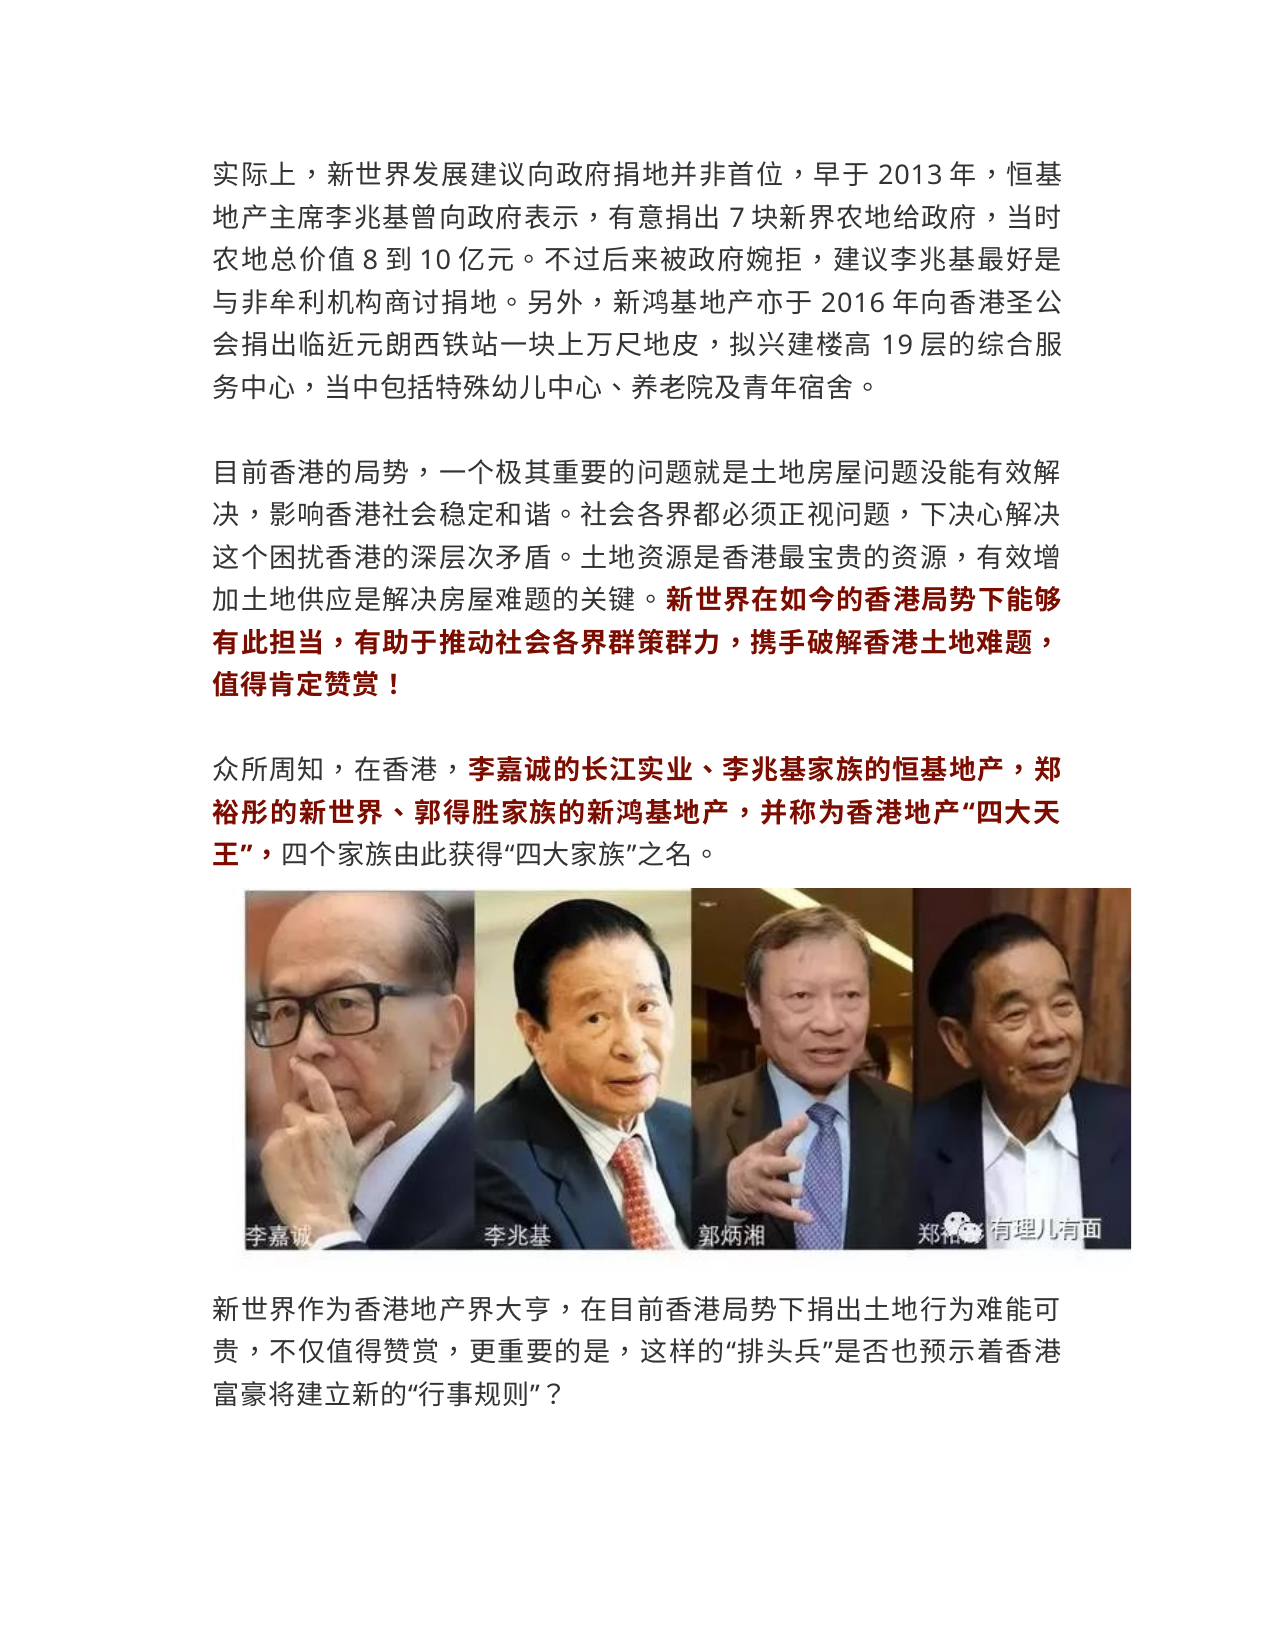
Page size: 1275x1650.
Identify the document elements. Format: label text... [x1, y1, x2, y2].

text 众所周知，在香港，李嘉诚的长江实业、李兆基家族的恒基地产，郑裕彤的新世界、郭得胜家族的新鸿基地产，并称为香港地产“四大天王”，四个家族由此获得“四大家族”之名。 [212, 745, 1062, 872]
text 实际上，新世界发展建议向政府捐地并非首位，早于2013年，恒基地产主席李兆基曾向政府表示，有意捐出7块新界农地给政府，当时农地总价值8到10亿元。不过后来被政府婉拒，建议李兆基最好是与非牟利机构商讨捐地。另外，新鸿基地产亦于2016年向香港圣公会捐出临近元朗西铁站一块上万尺地皮，拟兴建楼高19层的综合服务中心，当中包括特殊幼儿中心、养老院及青年宿舍。 [212, 150, 1062, 405]
text 新世界作为香港地产界大亨，在目前香港局势下捐出土地行为难能可贵，不仅值得赞赏，更重要的是，这样的“排头兵”是否也预示着香港富豪将建立新的“行事规则”？ [212, 1285, 1062, 1412]
text 目前香港的局势，一个极其重要的问题就是土地房屋问题没能有效解决，影响香港社会稳定和谐。社会各界都必须正视问题，下决心解决这个困扰香港的深层次矛盾。土地资源是香港最宝贵的资源，有效增加土地供应是解决房屋难题的关键。新世界在如今的香港局势下能够有此担当，有助于推动社会各界群策群力，携手破解香港土地难题，值得肯定赞赏！ [212, 447, 1062, 702]
picture [231, 888, 1132, 1270]
